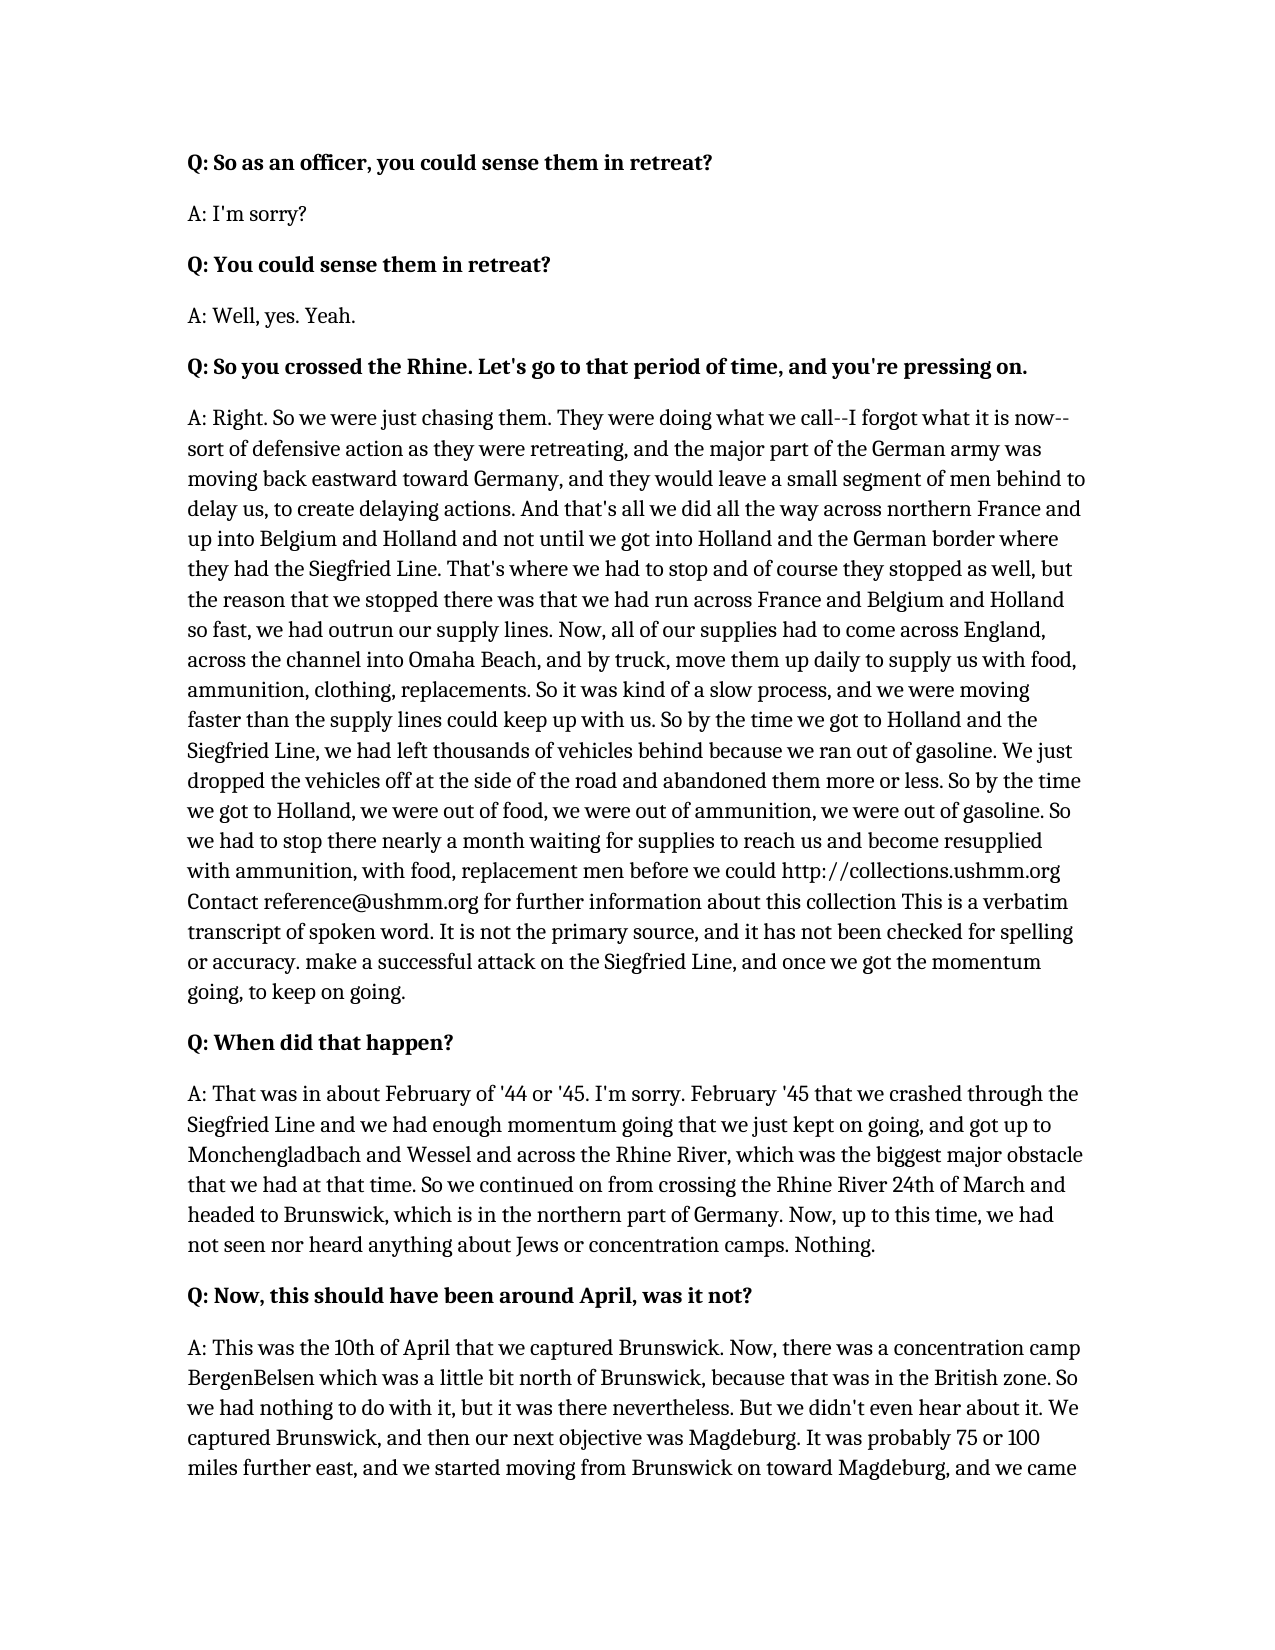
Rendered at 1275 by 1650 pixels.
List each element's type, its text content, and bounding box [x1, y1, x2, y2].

text A: I'm sorry? [187, 201, 1087, 227]
text A: Well, yes. Yeah. [187, 303, 1087, 329]
text Q: So you crossed the Rhine. Let's go to that period of time, and you're pressing on. [187, 354, 1087, 381]
text Q: So as an officer, you could sense them in retreat? [187, 150, 1087, 176]
text Q: You could sense them in retreat? [187, 252, 1087, 278]
text Q: When did that happen? [187, 1030, 1087, 1057]
text A: That was in about February of '44 or '45. I'm sorry. February '45 that we crashed through the Siegfried Line and we had enough momentum going that we just kept on going, and got up to Monchengladbach and Wessel and across the Rhine River, which was the biggest major obstacle that we had at that time. So we continued on from crossing the Rhine River 24th of March and headed to Brunswick, which is in the northern part of Germany. Now, up to this time, we had not seen nor heard anything about Jews or concentration camps. Nothing. [187, 1081, 1087, 1259]
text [187, 1334, 1087, 1482]
text Q: Now, this should have been around April, was it not? [187, 1283, 1087, 1310]
text A: Right. So we were just chasing them. They were doing what we call--I forgot what it is now--sort of defensive action as they were retreating, and the major part of the German army was moving back eastward toward Germany, and they would leave a small segment of men behind to delay us, to create delaying actions. And that's all we did all the way across northern France and up into Belgium and Holland and not until we got into Holland and the German border where they had the Siegfried Line. That's where we had to stop and of course they stopped as well, but the reason that we stopped there was that we had run across France and Belgium and Holland so fast, we had outrun our supply lines. Now, all of our supplies had to come across England, across the channel into Omaha Beach, and by truck, move them up daily to supply us with food, ammunition, clothing, replacements. So it was kind of a slow process, and we were moving faster than the supply lines could keep up with us. So by the time we got to Holland and the Siegfried Line, we had left thousands of vehicles behind because we ran out of gasoline. We just dropped the vehicles off at the side of the road and abandoned them more or less. So by the time we got to Holland, we were out of food, we were out of ammunition, we were out of gasoline. So we had to stop there nearly a month waiting for supplies to reach us and become resupplied with ammunition, with food, replacement men before we could http://collections.ushmm.org Contact reference@ushmm.org for further information about this collection This is a verbatim transcript of spoken word. It is not the primary source, and it has not been checked for spelling or accuracy. make a successful attack on the Siegfried Line, and once we got the momentum going, to keep on going. [187, 405, 1087, 1006]
